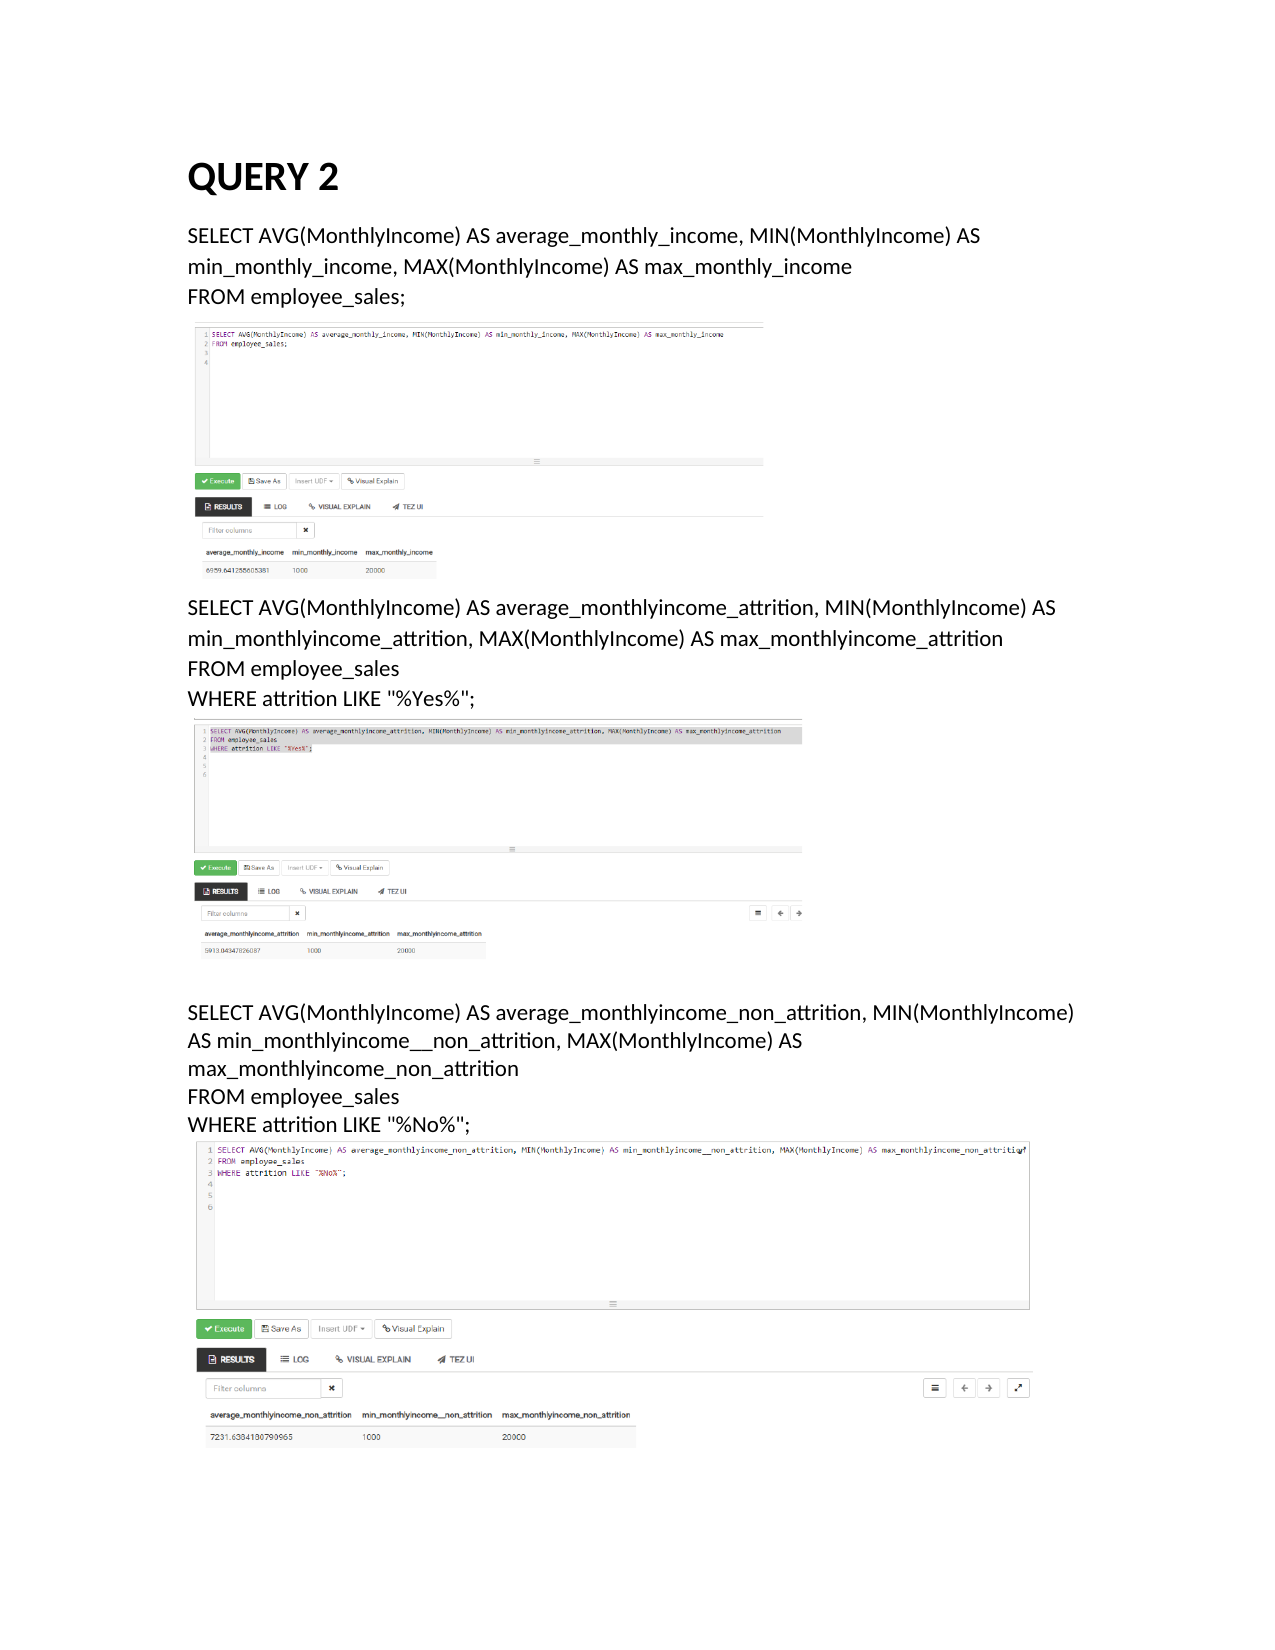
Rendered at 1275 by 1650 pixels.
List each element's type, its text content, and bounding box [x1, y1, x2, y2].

text SELECT AVG(MonthlyIncome) AS average_monthlyincome_non_attrition, MIN(MonthlyIncome) AS min_monthlyincome__non_attrition, MAX(MonthlyIncome) AS max_monthlyincome_non_attrition [187, 998, 1087, 1082]
picture [187, 322, 764, 596]
text FROM employee_sales; [187, 282, 1087, 310]
text WHERE attrition LIKE "%Yes%"; [187, 684, 1087, 712]
text WHERE attrition LIKE "%No%"; [187, 1110, 1087, 1138]
text QUERY 2 [187, 150, 1087, 201]
picture [187, 718, 803, 987]
text FROM employee_sales [187, 654, 1087, 682]
text SELECT AVG(MonthlyIncome) AS average_monthlyincome_attrition, MIN(MonthlyIncome) AS min_monthlyincome_attrition, MAX(MonthlyIncome) AS max_monthlyincome_attrition [187, 593, 1087, 652]
text FROM employee_sales [187, 1082, 1087, 1110]
text SELECT AVG(MonthlyIncome) AS average_monthly_income, MIN(MonthlyIncome) AS min_monthly_income, MAX(MonthlyIncome) AS max_monthly_income [187, 222, 1087, 280]
picture [187, 1138, 1033, 1465]
